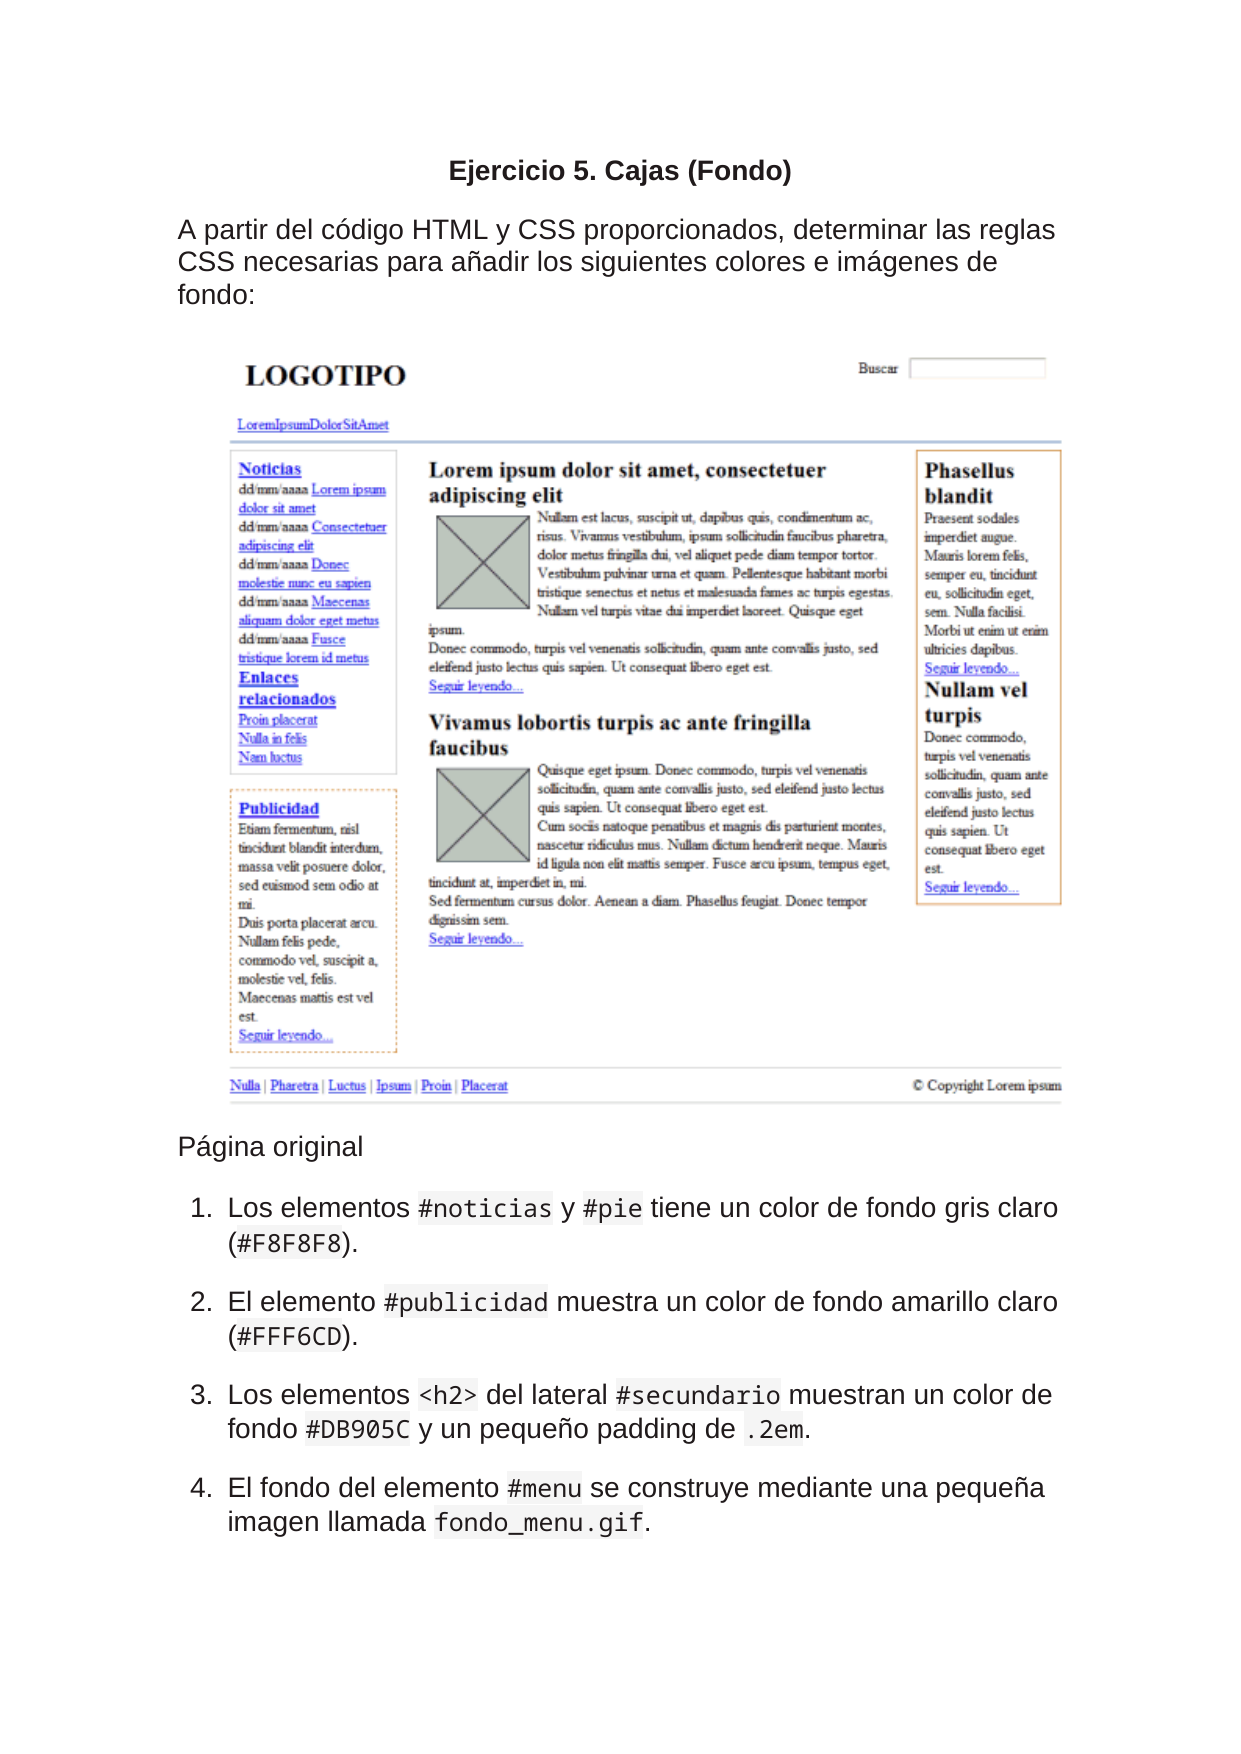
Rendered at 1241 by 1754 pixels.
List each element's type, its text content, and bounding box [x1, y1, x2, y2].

list El fondo del elemento #menu se construye mediante una pequeña imagen llamada fondo_menu.gif. [190, 1471, 1063, 1539]
text Página original [177, 1129, 1063, 1162]
list El elemento #publicidad muestra un color de fondo amarillo claro (#FFF6CD). [190, 1284, 1063, 1352]
picture [177, 336, 1115, 1111]
list Los elementos <h2> del lateral #secundario muestran un color de fondo #DB905C y un pequeño padding de .2em. [190, 1377, 1063, 1446]
list Los elementos #noticias y #pie tiene un color de fondo gris claro (#F8F8F8). [190, 1191, 1063, 1259]
text A partir del código HTML y CSS proporcionados, determinar las reglas CSS necesarias para añadir los siguientes colores e imágenes de fondo: [177, 213, 1063, 310]
subtitle Ejercicio 5. Cajas (Fondo) [177, 154, 1063, 187]
